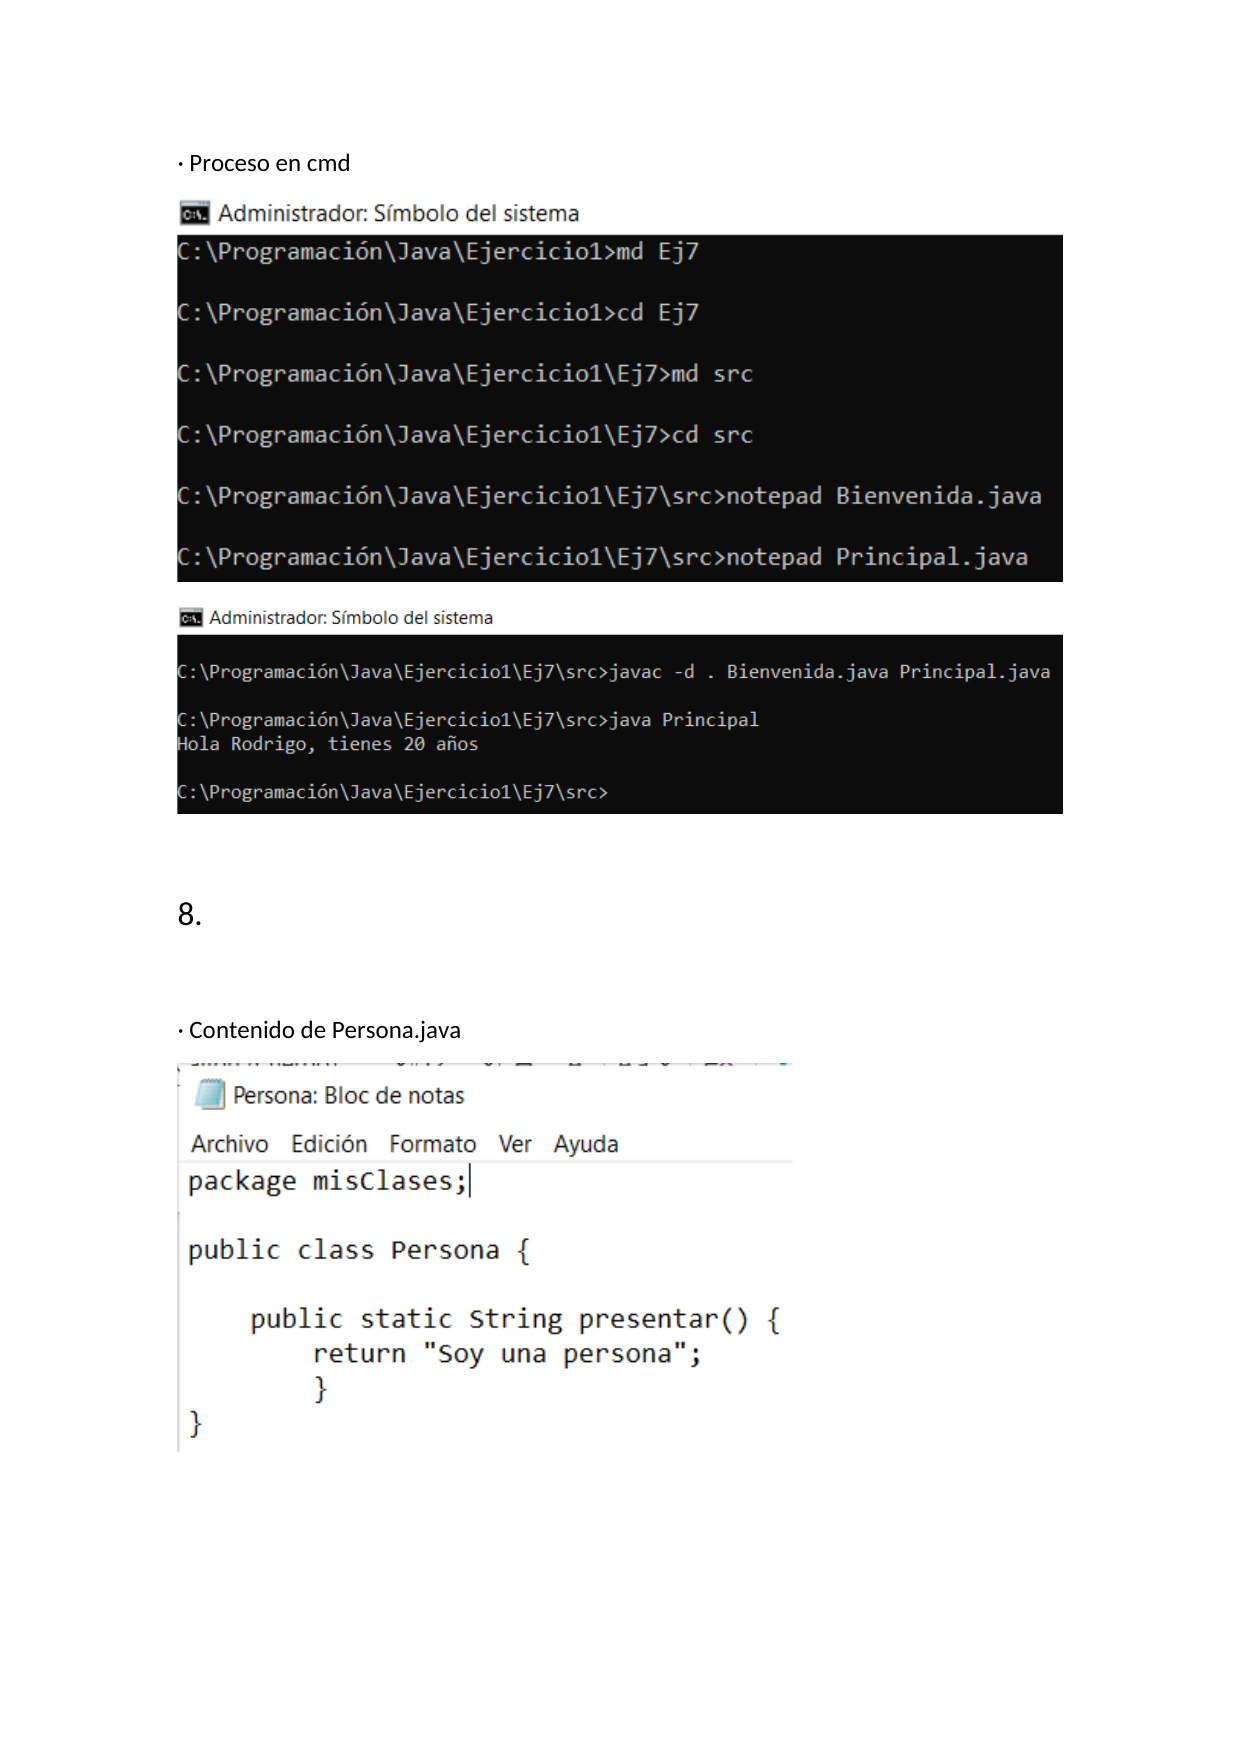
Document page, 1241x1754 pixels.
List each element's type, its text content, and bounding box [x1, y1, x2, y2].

text · Proceso en cmd [177, 148, 1063, 178]
text · Contenido de Persona.java [177, 1014, 1063, 1044]
text 8. [177, 893, 1063, 933]
picture [177, 197, 1063, 582]
picture [177, 1063, 793, 1452]
picture [177, 600, 1063, 814]
